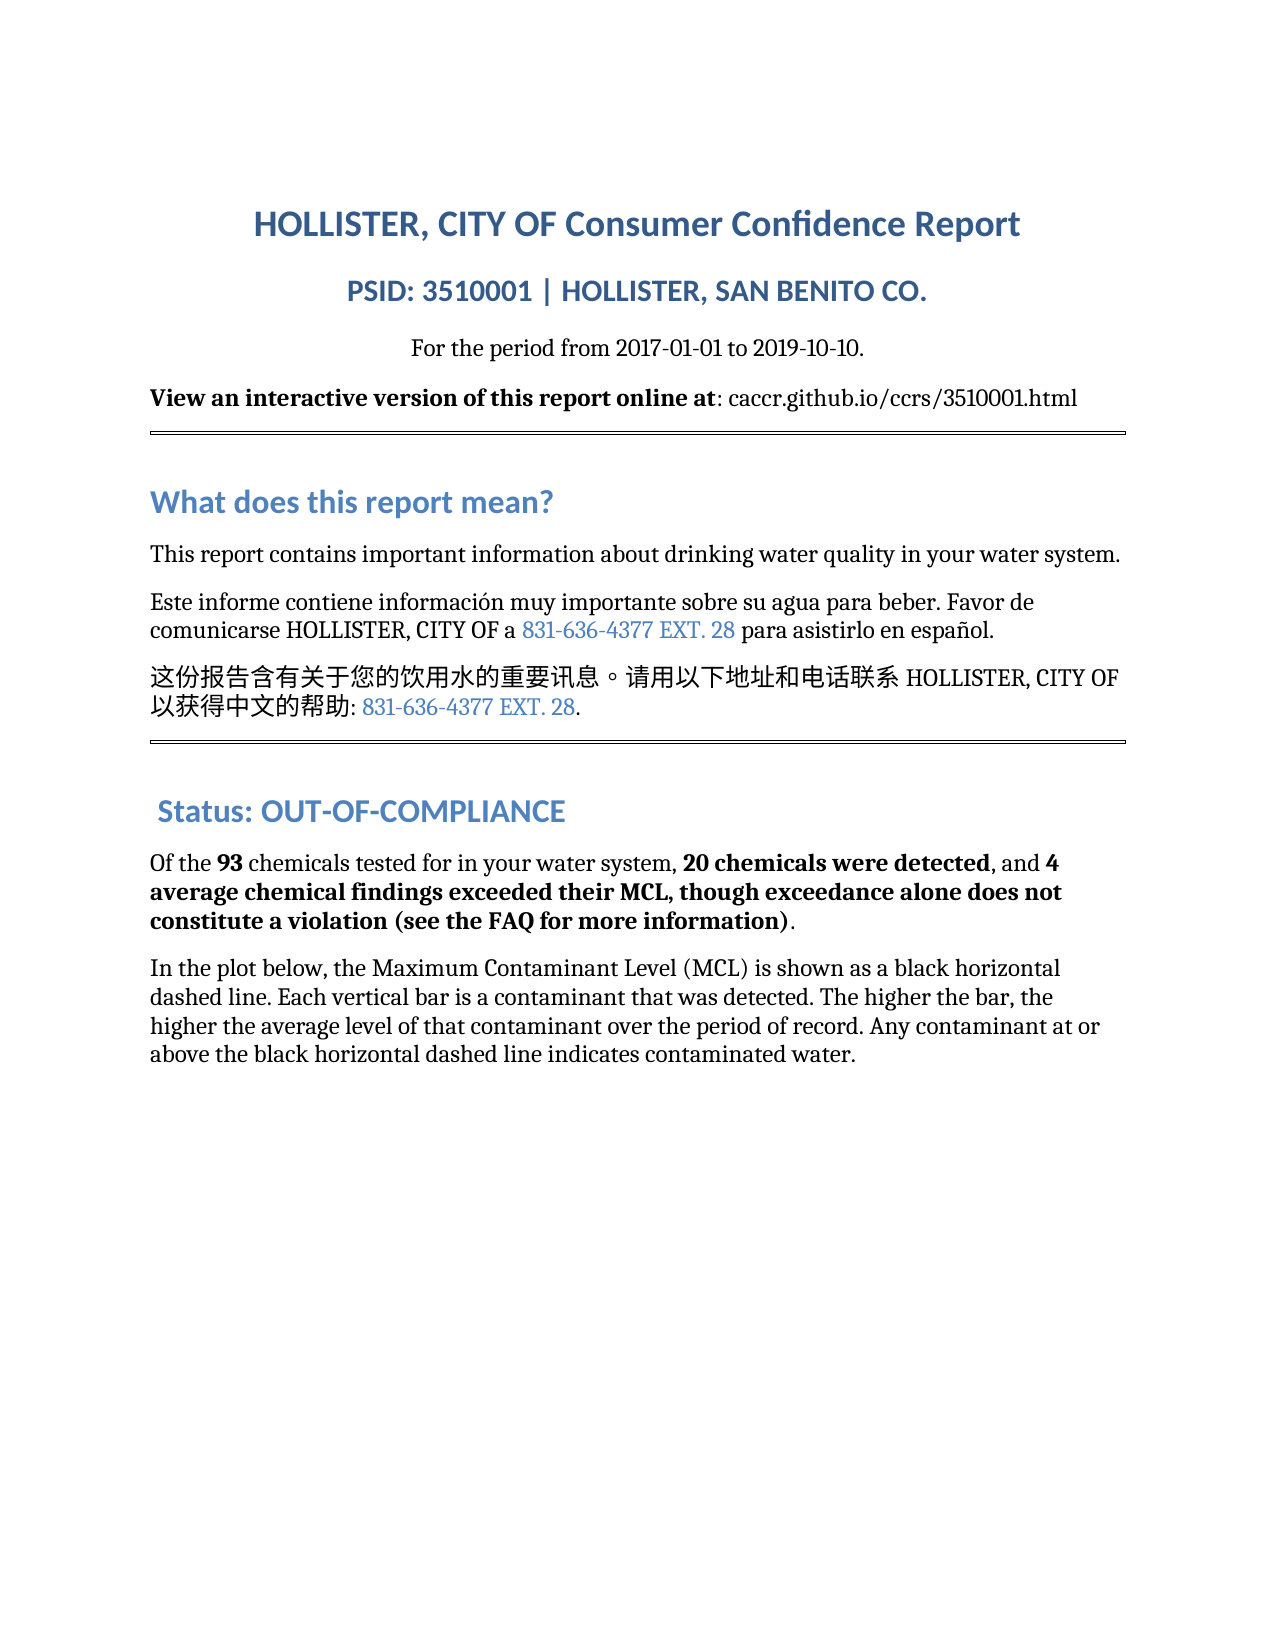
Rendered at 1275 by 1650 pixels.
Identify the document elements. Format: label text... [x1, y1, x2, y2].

text This report contains important information about drinking water quality in your water system. [150, 540, 1125, 569]
text View an interactive version of this report online at: caccr.github.io/ccrs/3510001.html [150, 383, 1125, 412]
text Of the 93 chemicals tested for in your water system, 20 chemicals were detected, and 4 average chemical findings exceeded their MCL, though exceedance alone does not constitute a violation (see the FAQ for more information). [150, 849, 1125, 935]
text Este informe contiene información muy importante sobre su agua para beber. Favor de comunicarse HOLLISTER, CITY OF a 831-636-4377 EXT. 28 para asistirlo en español. [150, 588, 1125, 645]
text 这份报告含有关于您的饮用水的重要讯息。请用以下地址和电话联系 HOLLISTER, CITY OF 以获得中文的帮助: 831-636-4377 EXT. 28. [150, 664, 1125, 721]
text For the period from 2017-01-01 to 2019-10-10. [150, 334, 1125, 363]
title HOLLISTER, CITY OF Consumer Confidence Report [150, 200, 1125, 246]
subtitle Status: OUT-OF-COMPLIANCE [150, 790, 1125, 830]
subtitle What does this report mean? [150, 481, 1125, 521]
text In the plot below, the Maximum Contaminant Level (MCL) is shown as a black horizontal dashed line. Each vertical bar is a contaminant that was detected. The higher the bar, the higher the average level of that contaminant over the period of record. Any contaminant at or above the black horizontal dashed line indicates contaminated water. [150, 954, 1125, 1069]
subtitle PSID: 3510001 | HOLLISTER, SAN BENITO CO. [150, 271, 1125, 309]
